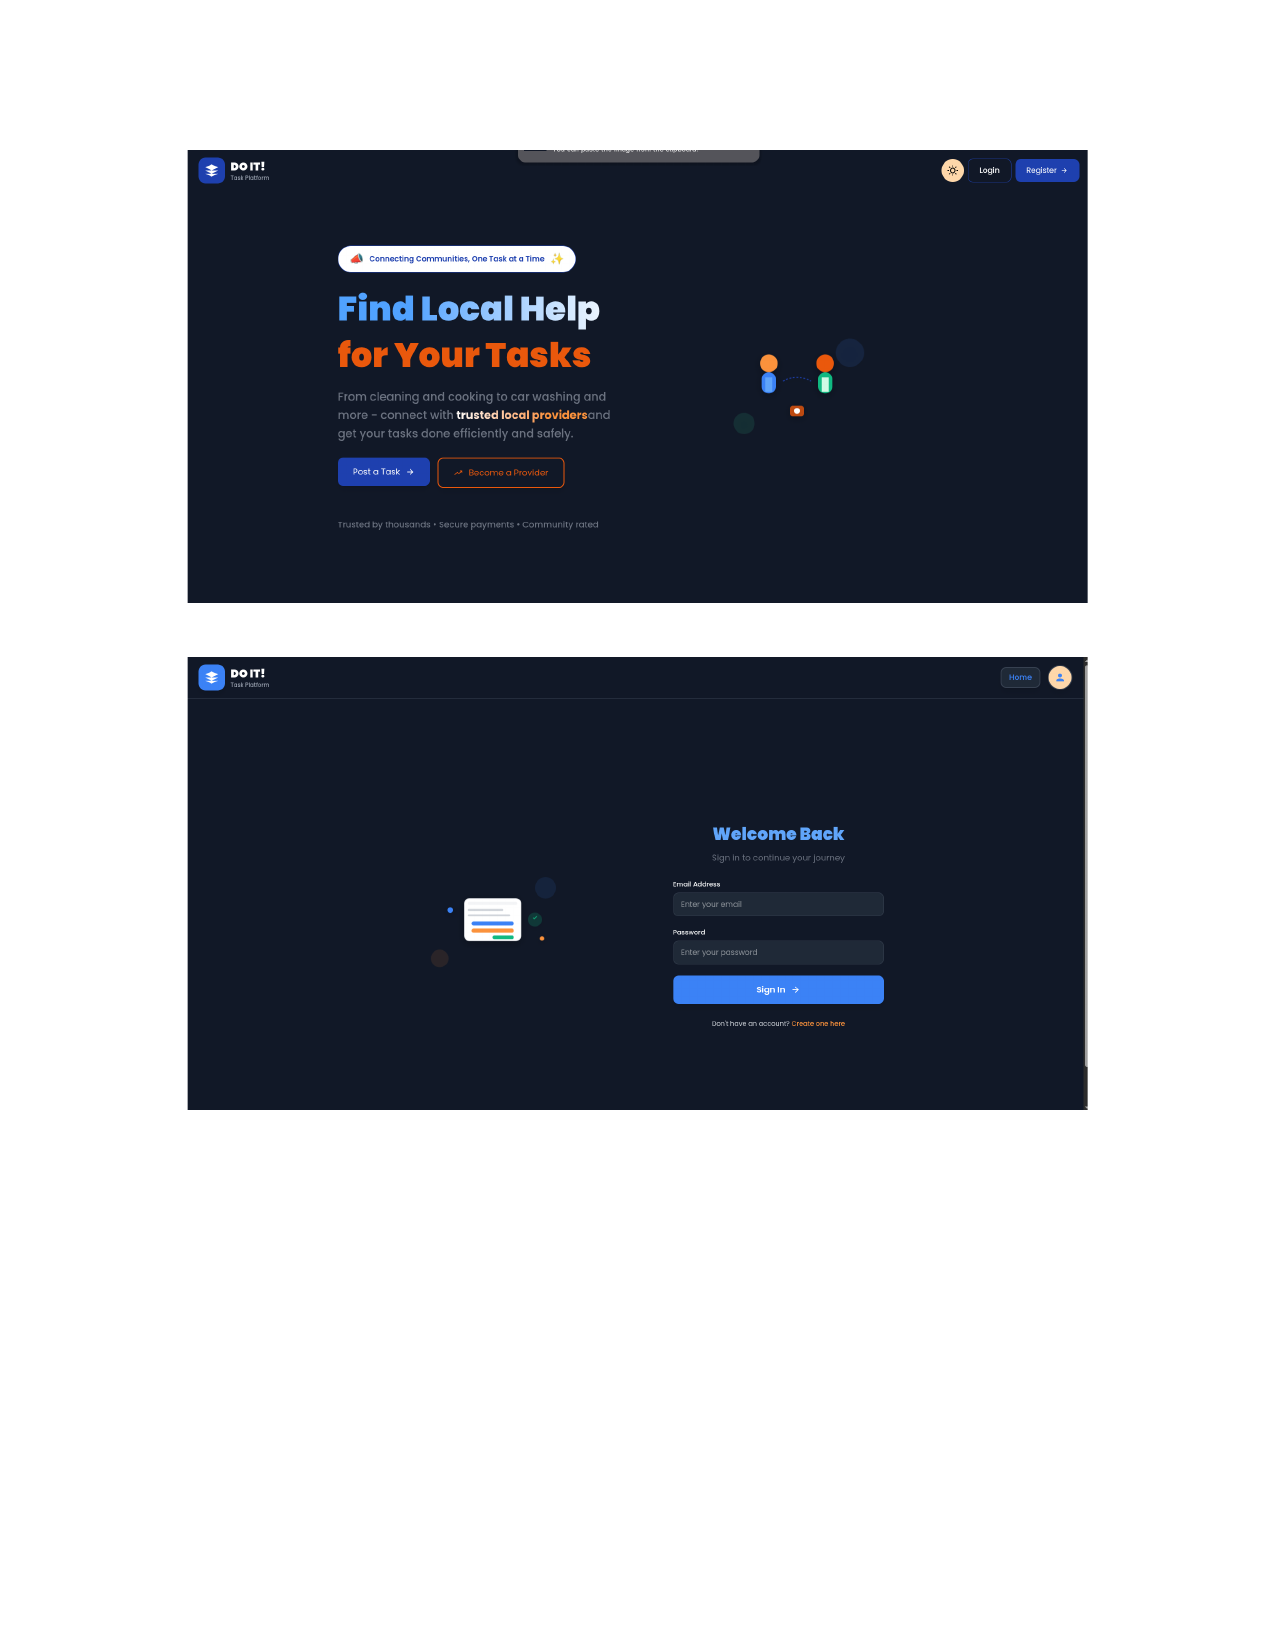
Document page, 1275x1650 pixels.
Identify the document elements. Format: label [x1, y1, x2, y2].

picture [187, 150, 1088, 603]
picture [187, 657, 1088, 1110]
